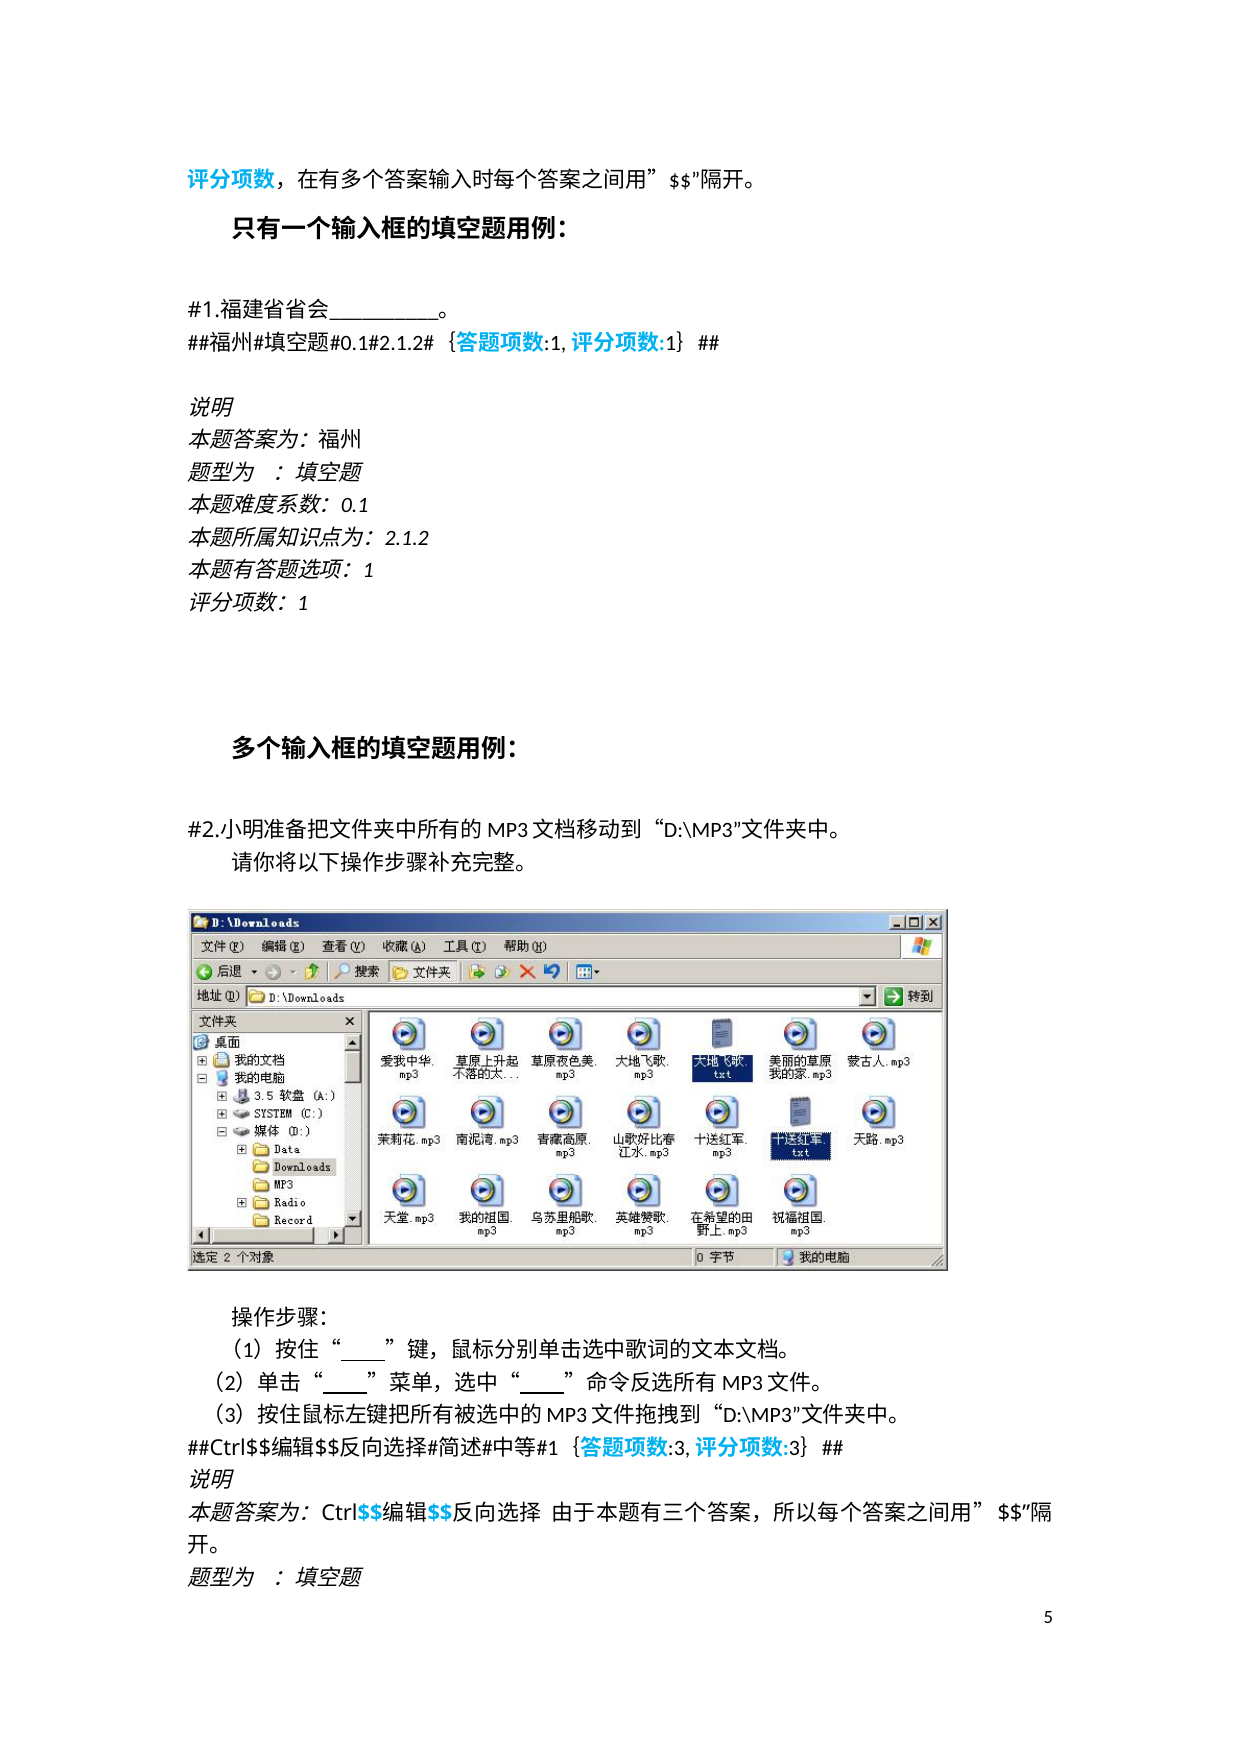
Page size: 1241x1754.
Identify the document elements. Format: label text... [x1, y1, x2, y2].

text 本题所属知识点为：2.1.2 [187, 519, 1053, 552]
text （3）按住鼠标左键把所有被选中的MP3文件拖拽到“D:\MP文件夹中。 [187, 1397, 1053, 1429]
text 只有一个输入框的填空题用例： [187, 194, 1053, 259]
text 本题难度系数：0.1 [187, 487, 1053, 519]
text 题型为 ：填空题 [187, 1559, 1053, 1592]
text #2.小明准备把文件夹中所有的MP3文档移动到“D:\MP文件夹中。 [187, 812, 1053, 844]
text 说明 [187, 1462, 1053, 1494]
text （1）按住“ ”键，鼠标分别单击选中歌词的文本文档。 [220, 1332, 1053, 1364]
text 评分项数：1 [187, 584, 1053, 617]
picture [187, 909, 948, 1271]
text （2）单击“ ”菜单，选中“ ”命令反选所有MP3文件。 [187, 1364, 1053, 1397]
text 多个输入框的填空题用例： [187, 714, 1053, 779]
text 说明 [187, 389, 1053, 422]
text ##福州#填空题#0.1#2.1.2#｛答题项数:1, 评分项数:1｝## [187, 324, 1053, 357]
text 操作步骤： [187, 1299, 1053, 1332]
text #1.福建省省会__________。 [187, 292, 1053, 324]
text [187, 162, 1053, 194]
text 请你将以下操作步骤补充完整。 [187, 844, 1053, 877]
text 题型为 ：填空题 [187, 454, 1053, 487]
text 本题答案为：Ctrl$$编辑$$反向选择 由于本题有三个答案，所以每个答案之间用”$$”隔开。 [187, 1494, 1053, 1559]
text ##Ctrl$$编辑$$反向选择#简述#中等#1｛答题项数:3, 评分项数:3｝## [187, 1429, 1053, 1462]
text 本题有答题选项：1 [187, 552, 1053, 584]
text 本题答案为：福州 [187, 422, 1053, 454]
